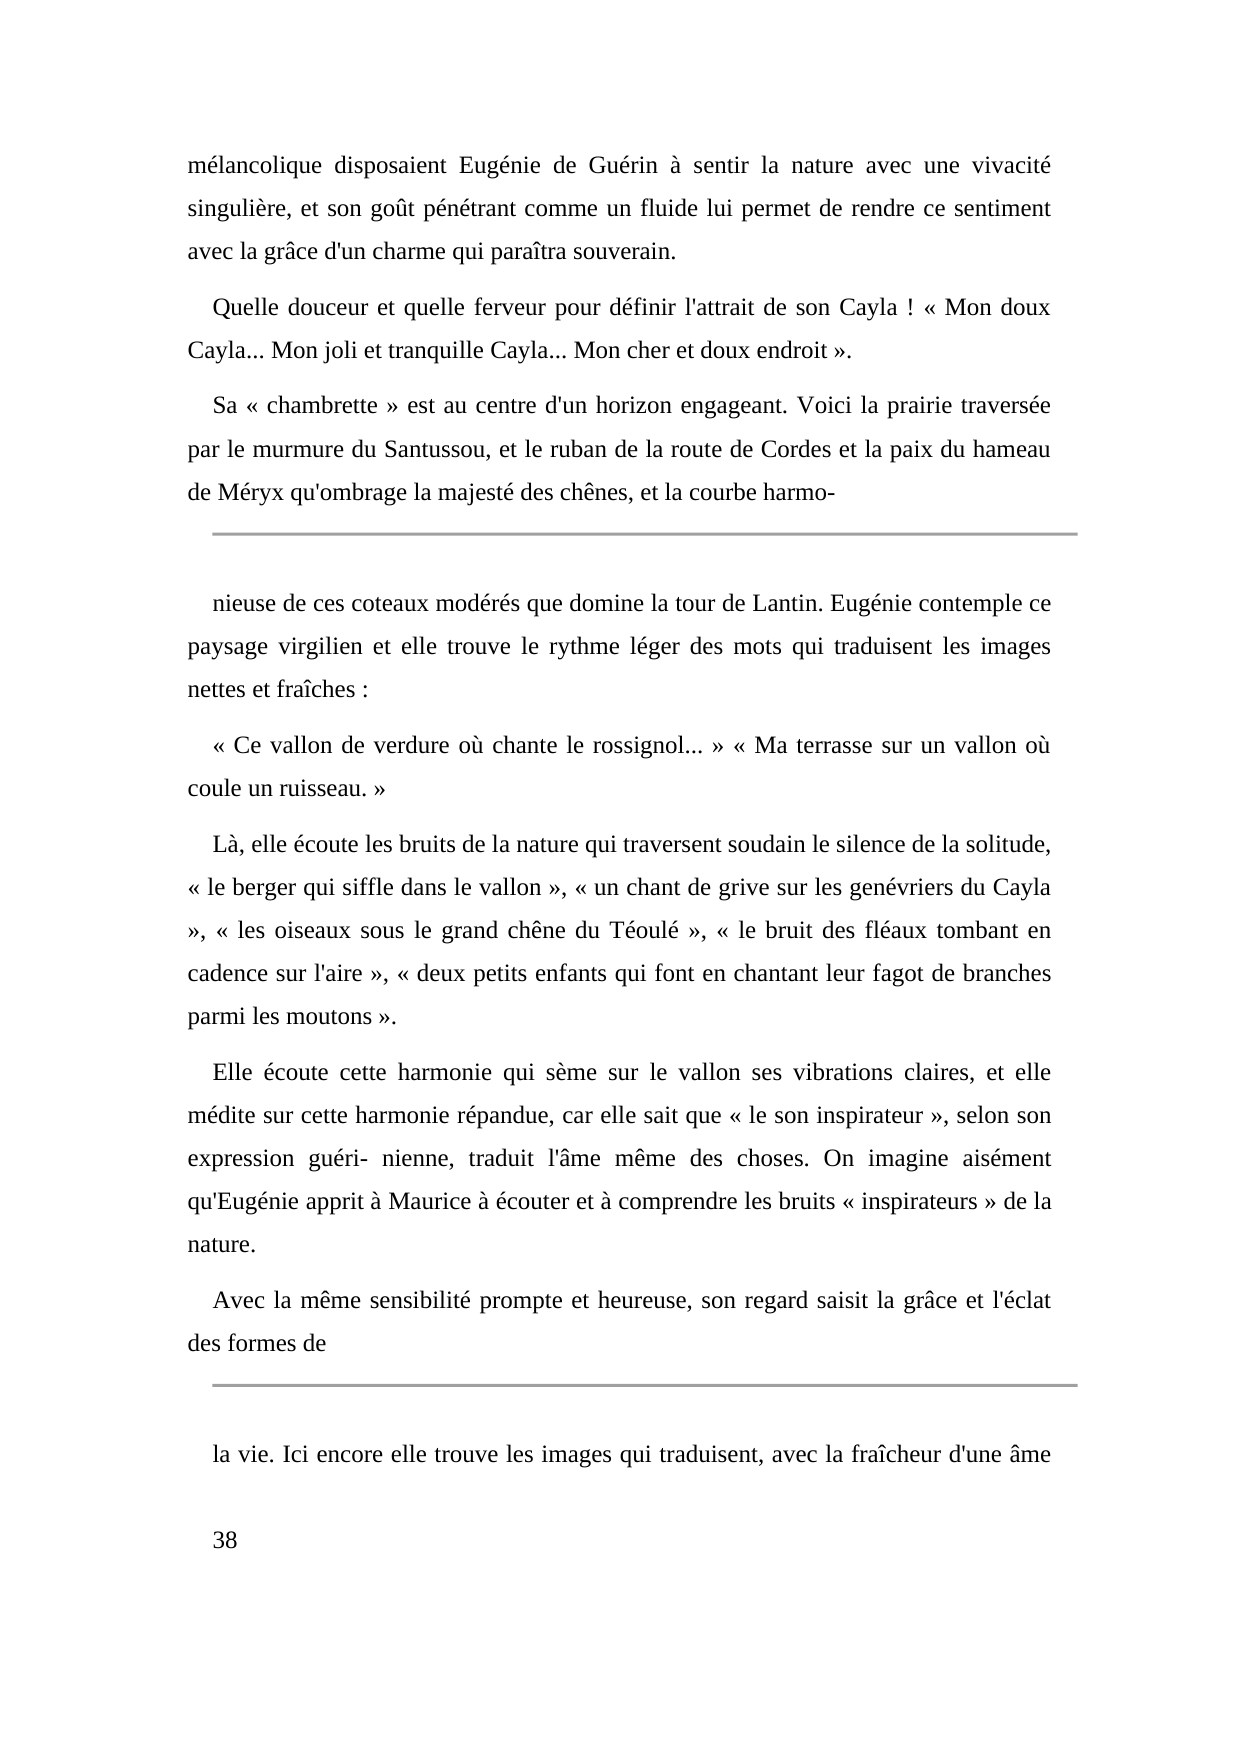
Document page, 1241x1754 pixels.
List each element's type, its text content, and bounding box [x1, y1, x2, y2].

text Là, elle écoute les bruits de la nature qui traversent soudain le silence de la solitude, « le berger qui siffle dans le vallon », « un chant de grive sur les genévriers du Cayla », « les oiseaux sous le grand chêne du Téoulé », « le bruit des fléaux tombant en cadence sur l'aire », « deux petits enfants qui font en chantant leur fagot de branches parmi les moutons ». [187, 829, 1053, 1030]
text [187, 1439, 1053, 1468]
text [187, 150, 1053, 265]
text Quelle douceur et quelle ferveur pour définir l'attrait de son Cayla ! « Mon doux Cayla... Mon joli et tranquille Cayla... Mon cher et doux endroit ». [187, 292, 1053, 364]
text Elle écoute cette harmonie qui sème sur le vallon ses vibrations claires, et elle médite sur cette harmonie répandue, car elle sait que « le son inspirateur », selon son expression guéri- nienne, traduit l'âme même des choses. On imagine aisément qu'Eugénie apprit à Maurice à écouter et à comprendre les bruits « inspirateurs » de la nature. [187, 1057, 1053, 1258]
text Sa « chambrette » est au centre d'un horizon engageant. Voici la prairie traversée par le murmure du Santussou, et le ruban de la route de Cordes et la paix du hameau de Méryx qu'ombrage la majesté des chênes, et la courbe harmo- [187, 391, 1053, 506]
text Avec la même sensibilité prompte et heureuse, son regard saisit la grâce et l'éclat des formes de [187, 1285, 1053, 1357]
text nieuse de ces coteaux modérés que domine la tour de Lantin. Eugénie contemple ce paysage virgilien et elle trouve le rythme léger des mots qui traduisent les images nettes et fraîches : [187, 588, 1053, 703]
text « Ce vallon de verdure où chante le rossignol... » « Ma terrasse sur un vallon où coule un ruisseau. » [187, 730, 1053, 802]
